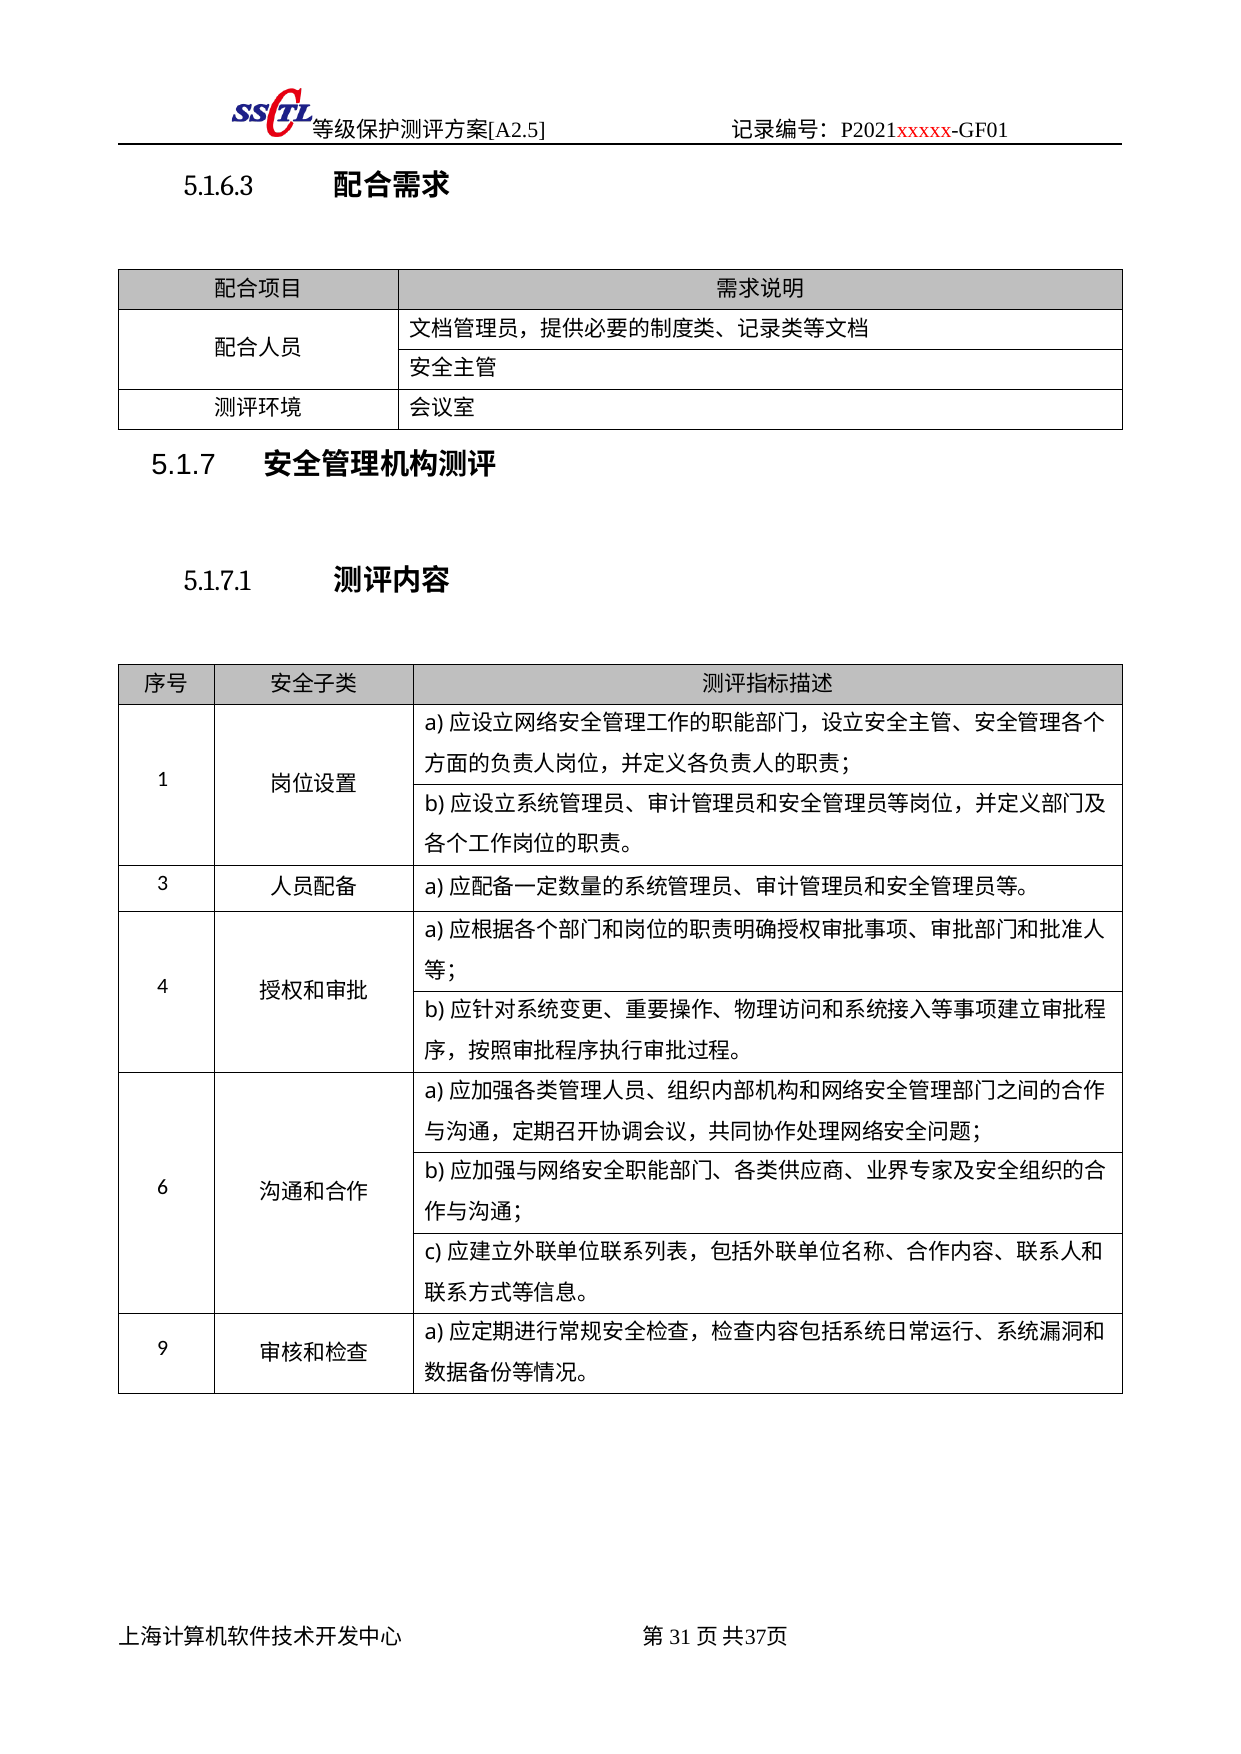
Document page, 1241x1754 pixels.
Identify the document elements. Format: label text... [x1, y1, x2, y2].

table_header 测评指标描述 [414, 665, 1122, 704]
table_cell [119, 866, 214, 911]
table_cell 会议室 [399, 390, 1122, 428]
table_cell 配合人员 [119, 310, 398, 389]
table_cell 审核和检查 [215, 1314, 413, 1393]
table_cell a) 应根据各个部门和岗位的职责明确授权审批事项、审批部门和批准人等； [414, 912, 1122, 991]
table_cell a) 应配备一定数量的系统管理员、审计管理员和安全管理员等。 [414, 866, 1122, 911]
picture [231, 88, 313, 137]
table_cell b) 应针对系统变更、重要操作、物理访问和系统接入等事项建立审批程序，按照审批程序执行审批过程。 [414, 992, 1122, 1072]
table_cell 人员配备 [215, 866, 413, 911]
subtitle 安全管理机构测评 [151, 430, 1122, 494]
table_header 序号 [119, 665, 214, 704]
table_cell 测评环境 [119, 390, 398, 428]
table_header 安全子类 [215, 665, 413, 704]
table_cell 岗位设置 [215, 705, 413, 865]
subtitle 测评内容 [184, 545, 1122, 610]
table_cell 沟通和合作 [215, 1073, 413, 1313]
subtitle 配合需求 [184, 150, 1122, 215]
table_cell b) 应设立系统管理员、审计管理员和安全管理员等岗位，并定义部门及各个工作岗位的职责。 [414, 785, 1122, 865]
table_cell b) 应加强与网络安全职能部门、各类供应商、业界专家及安全组织的合作与沟通； [414, 1153, 1122, 1232]
table_cell 授权和审批 [215, 912, 413, 1072]
table_header 需求说明 [399, 270, 1122, 309]
table_cell [119, 705, 214, 865]
table_cell 文档管理员，提供必要的制度类、记录类等文档 [399, 310, 1122, 349]
table_cell 安全主管 [399, 350, 1122, 389]
table_cell a) 应加强各类管理人员、组织内部机构和网络安全管理部门之间的合作与沟通，定期召开协调会议，共同协作处理网络安全问题； [414, 1073, 1122, 1152]
table_cell a) 应定期进行常规安全检查，检查内容包括系统日常运行、系统漏洞和数据备份等情况。 [414, 1314, 1122, 1393]
table_header 配合项目 [119, 270, 398, 309]
table_cell [119, 912, 214, 1072]
table_cell a) 应设立网络安全管理工作的职能部门，设立安全主管、安全管理各个方面的负责人岗位，并定义各负责人的职责； [414, 705, 1122, 784]
table_cell c) 应建立外联单位联系列表，包括外联单位名称、合作内容、联系人和联系方式等信息。 [414, 1234, 1122, 1313]
table_cell [119, 1073, 214, 1313]
table_cell [119, 1314, 214, 1393]
